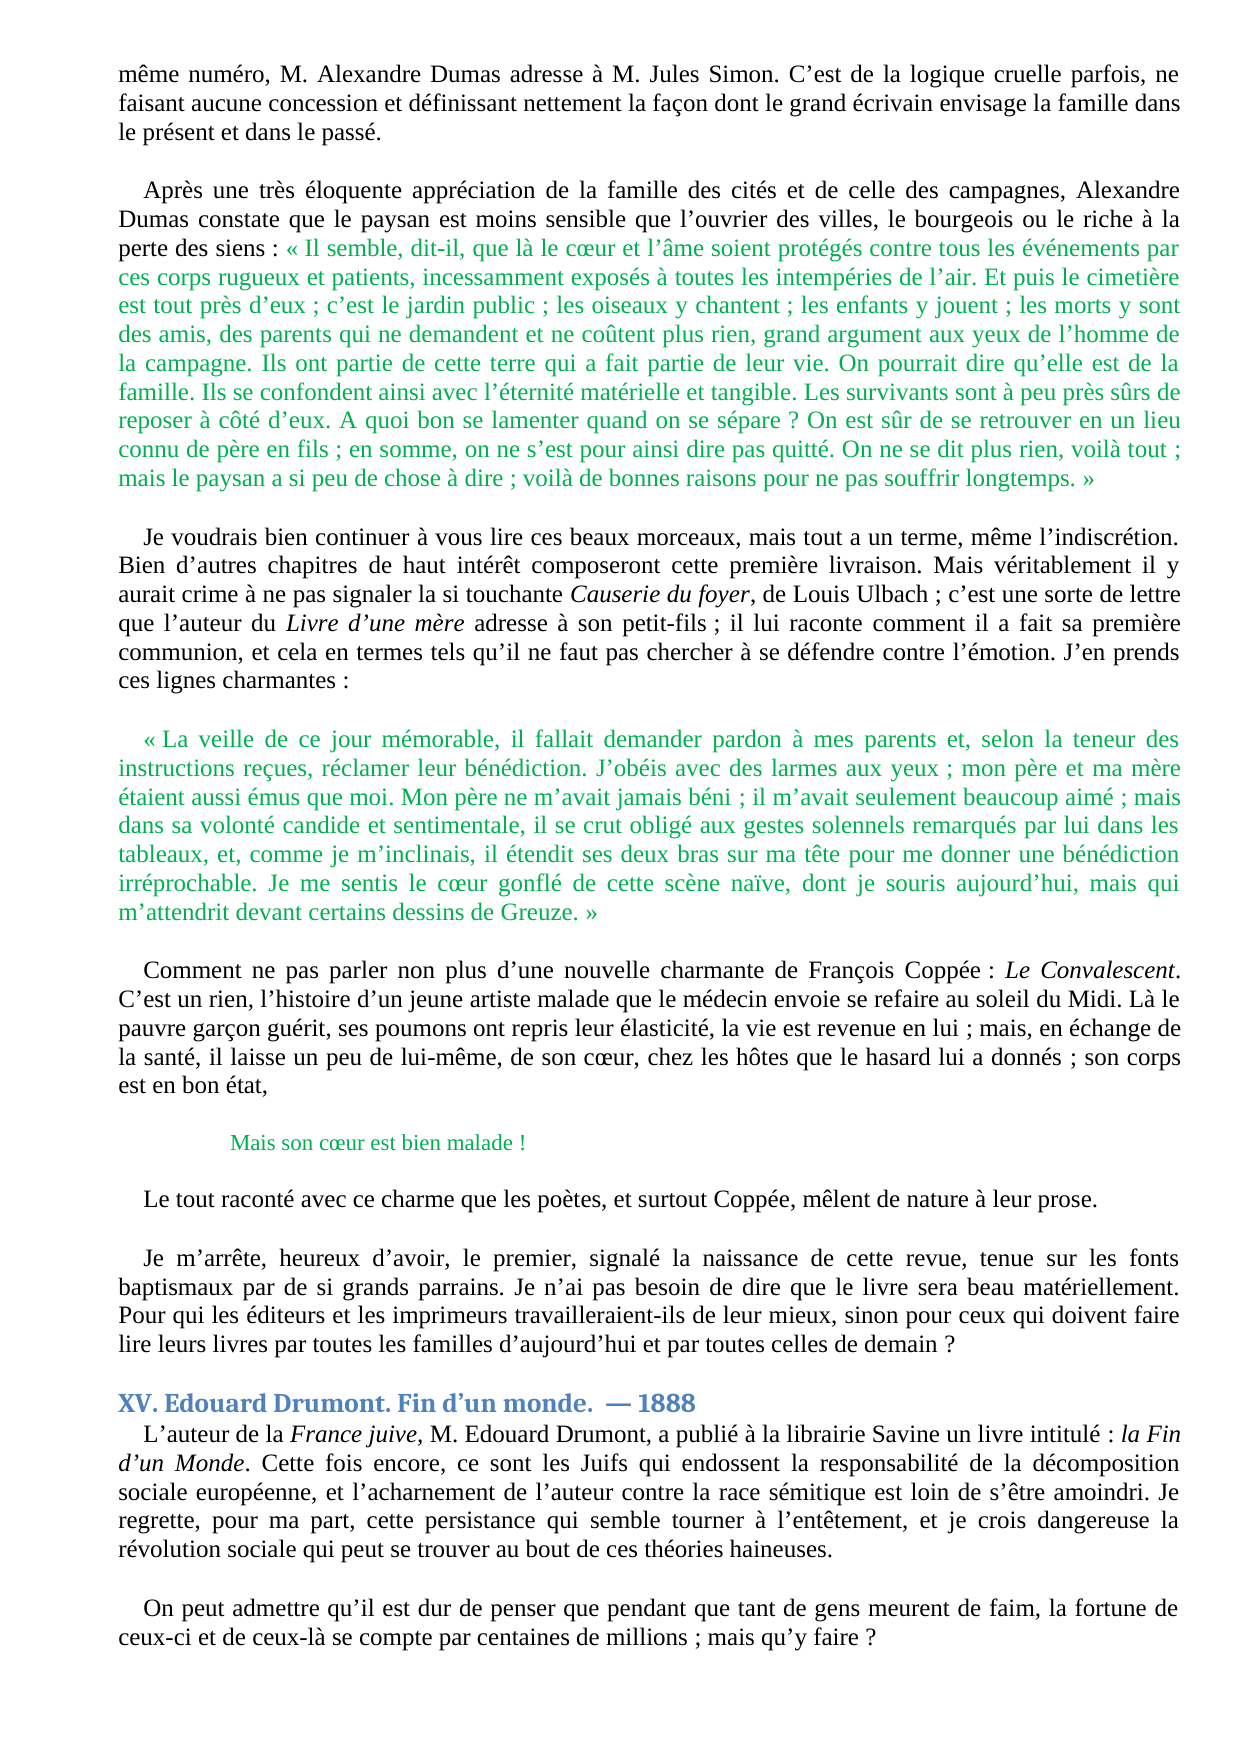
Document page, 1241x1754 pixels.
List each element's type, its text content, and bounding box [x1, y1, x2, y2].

text Comment ne pas parler non plus d’une nouvelle charmante de François Coppée : Le Convalescent. C’est un rien, l’histoire d’un jeune artiste malade que le médecin envoie se refaire au soleil du Midi. Là le pauvre garçon guérit, ses poumons ont repris leur élasticité, la vie est revenue en lui ; mais, en échange de la santé, il laisse un peu de lui-même, de son cœur, chez les hôtes que le hasard lui a donnés ; son corps est en bon état, [118, 955, 1181, 1099]
text Mais son cœur est bien malade ! [207, 1129, 1181, 1155]
text Je m’arrête, heureux d’avoir, le premier, signalé la naissance de cette revue, tenue sur les fonts baptismaux par de si grands parrains. Je n’ai pas besoin de dire que le livre sera beau matériellement. Pour qui les éditeurs et les imprimeurs travailleraient-ils de leur mieux, sinon pour ceux qui doivent faire lire leurs livres par toutes les familles d’aujourd’hui et par toutes celles de demain ? [118, 1243, 1181, 1358]
text Après une très éloquente appréciation de la famille des cités et de celle des campagnes, Alexandre Dumas constate que le paysan est moins sensible que l’ouvrier des villes, le bourgeois ou le riche à la perte des siens : « Il semble, dit-il, que là le cœur et l’âme soient protégés contre tous les événements par ces corps rugueux et patients, incessamment exposés à toutes les intempéries de l’air. Et puis le cimetière est tout près d’eux ; c’est le jardin public ; les oiseaux y chantent ; les enfants y jouent ; les morts y sont des amis, des parents qui ne demandent et ne coûtent plus rien, grand argument aux yeux de l’homme de la campagne. Ils ont partie de cette terre qui a fait partie de leur vie. On pourrait dire qu’elle est de la famille. Ils se confondent ainsi avec l’éternité matérielle et tangible. Les survivants sont à peu près sûrs de reposer à côté d’eux. A quoi bon se lamenter quand on se sépare ? On est sûr de se retrouver en un lieu connu de père en fils ; en somme, on ne s’est pour ainsi dire pas quitté. On ne se dit plus rien, voilà tout ; mais le paysan a si peu de chose à dire ; voilà de bonnes raisons pour ne pas souffrir longtemps. » [118, 175, 1181, 492]
text Je voudrais bien continuer à vous lire ces beaux morceaux, mais tout a un terme, même l’indiscrétion. Bien d’autres chapitres de haut intérêt composeront cette première livraison. Mais véritablement il y aurait crime à ne pas signaler la si touchante Causerie du foyer, de Louis Ulbach ; c’est une sorte de lettre que l’auteur du Livre d’une mère adresse à son petit-fils ; il lui raconte comment il a fait sa première communion, et cela en termes tels qu’il ne faut pas chercher à se défendre contre l’émotion. J’en prends ces lignes charmantes : [118, 522, 1181, 694]
text Le tout raconté avec ce charme que les poètes, et surtout Coppée, mêlent de nature à leur prose. [118, 1184, 1181, 1213]
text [118, 59, 1181, 145]
text On peut admettre qu’il est dur de penser que pendant que tant de gens meurent de faim, la fortune de ceux-ci et de ceux-là se compte par centaines de millions ; mais qu’y faire ? [118, 1593, 1181, 1650]
text L’auteur de la France juive, M. Edouard Drumont, a publié à la librairie Savine un livre intitulé : la Fin d’un Monde. Cette fois encore, ce sont les Juifs qui endossent la responsabilité de la décomposition sociale européenne, et l’acharnement de l’auteur contre la race sémitique est loin de s’être amoindri. Je regrette, pour ma part, cette persistance qui semble tourner à l’entêtement, et je crois dangereuse la révolution sociale qui peut se trouver au bout de ces théories haineuses. [118, 1419, 1181, 1563]
subtitle XV. Edouard Drumont. Fin d’un monde. — 1888 [118, 1388, 1181, 1419]
text « La veille de ce jour mémorable, il fallait demander pardon à mes parents et, selon la teneur des instructions reçues, réclamer leur bénédiction. J’obéis avec des larmes aux yeux ; mon père et ma mère étaient aussi émus que moi. Mon père ne m’avait jamais béni ; il m’avait seulement beaucoup aimé ; mais dans sa volonté candide et sentimentale, il se crut obligé aux gestes solennels remarqués par lui dans les tableaux, et, comme je m’inclinais, il étendit ses deux bras sur ma tête pour me donner une bénédiction irréprochable. Je me sentis le cœur gonflé de cette scène naïve, dont je souris aujourd’hui, mais qui m’attendrit devant certains dessins de Greuze. » [118, 724, 1181, 925]
